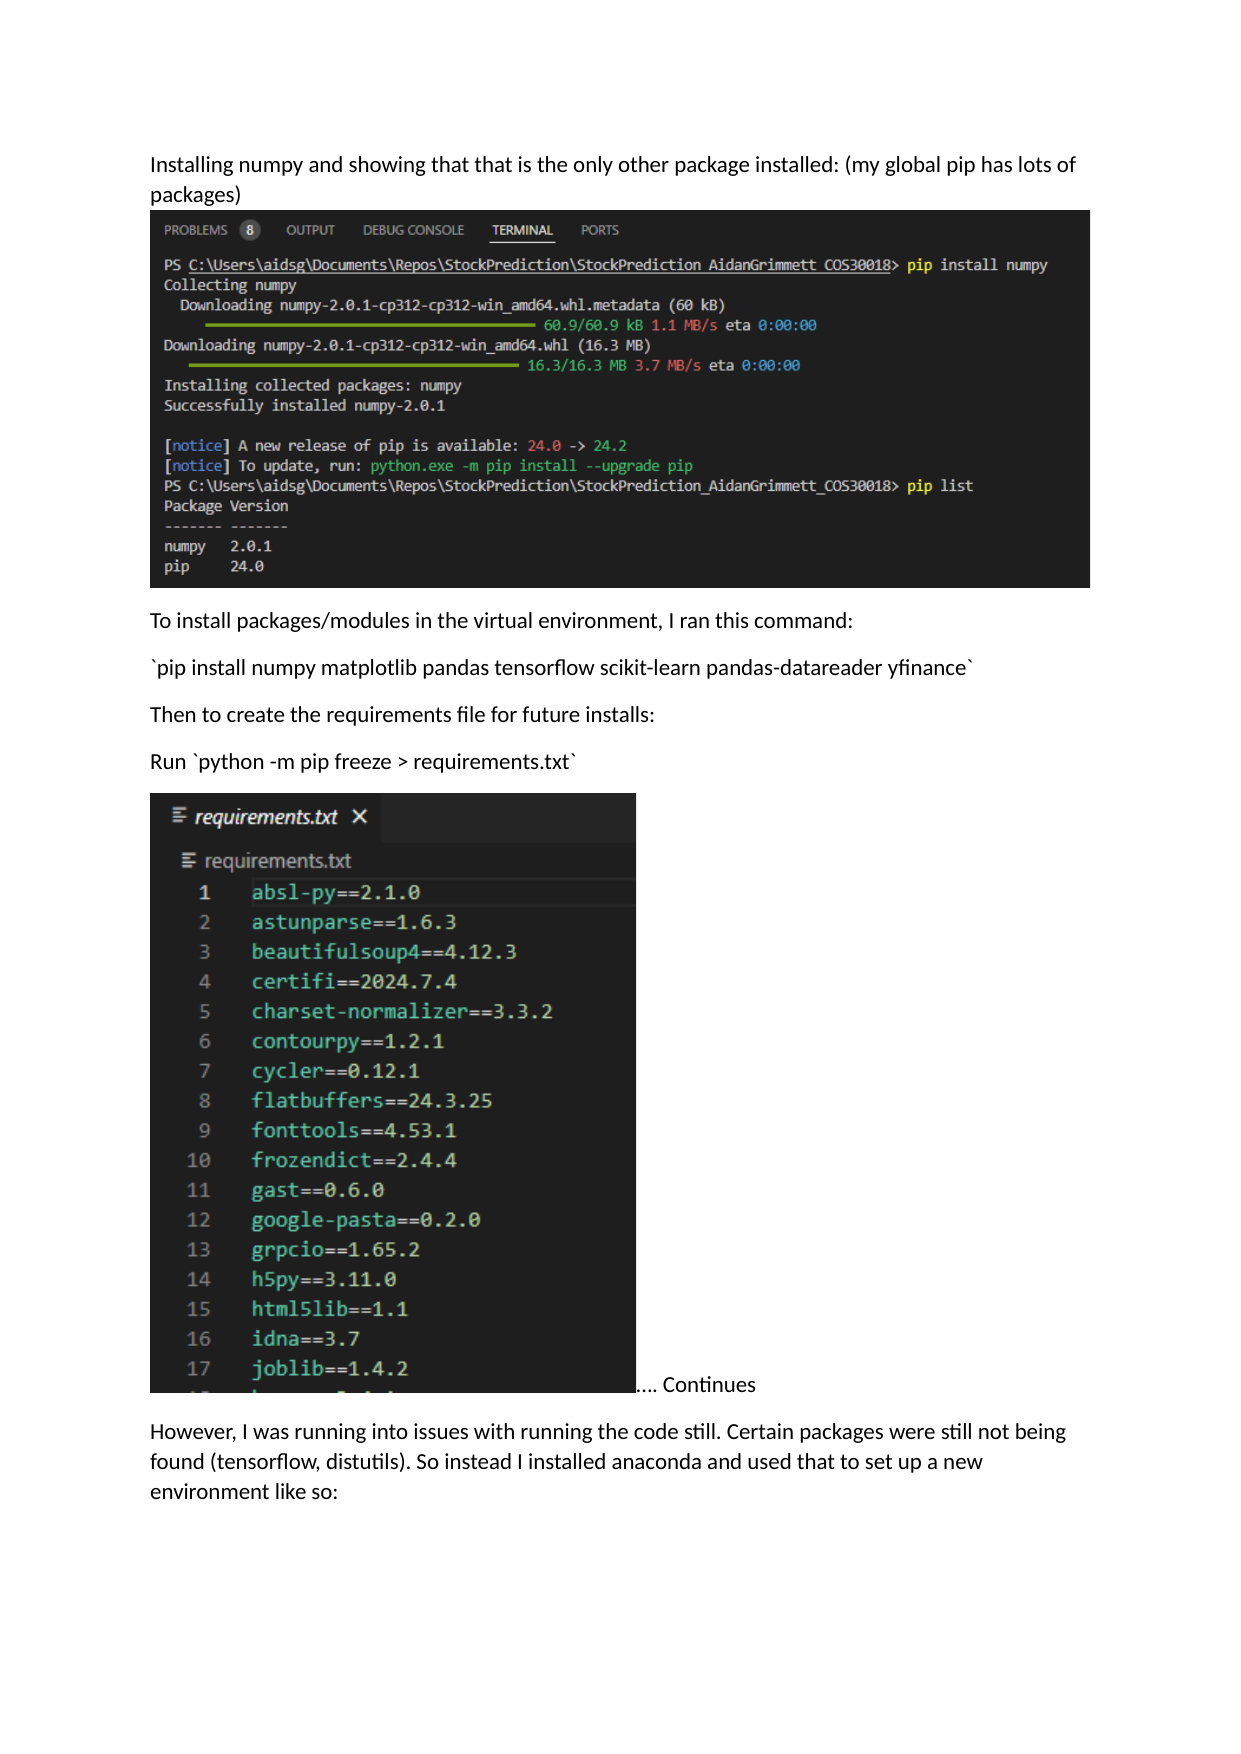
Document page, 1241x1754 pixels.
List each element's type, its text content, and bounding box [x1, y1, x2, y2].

picture [150, 793, 637, 1393]
picture [150, 210, 1091, 588]
text Run `python -m pip freeze > requirements.txt` [150, 747, 1090, 775]
text To install packages/modules in the virtual environment, I ran this command: [150, 606, 1090, 634]
text Then to create the requirements file for future installs: [150, 700, 1090, 728]
text `pip install numpy matplotlib pandas tensorflow scikit-learn pandas-datareader yfinance` [150, 653, 1090, 681]
text Installing numpy and showing that that is the only other package installed: (my global pip has lots of packages) [150, 150, 1090, 210]
text However, I was running into issues with running the code still. Certain packages were still not being found (tensorflow, distutils). So instead I installed anaconda and used that to set up a new environment like so: [150, 1417, 1090, 1505]
